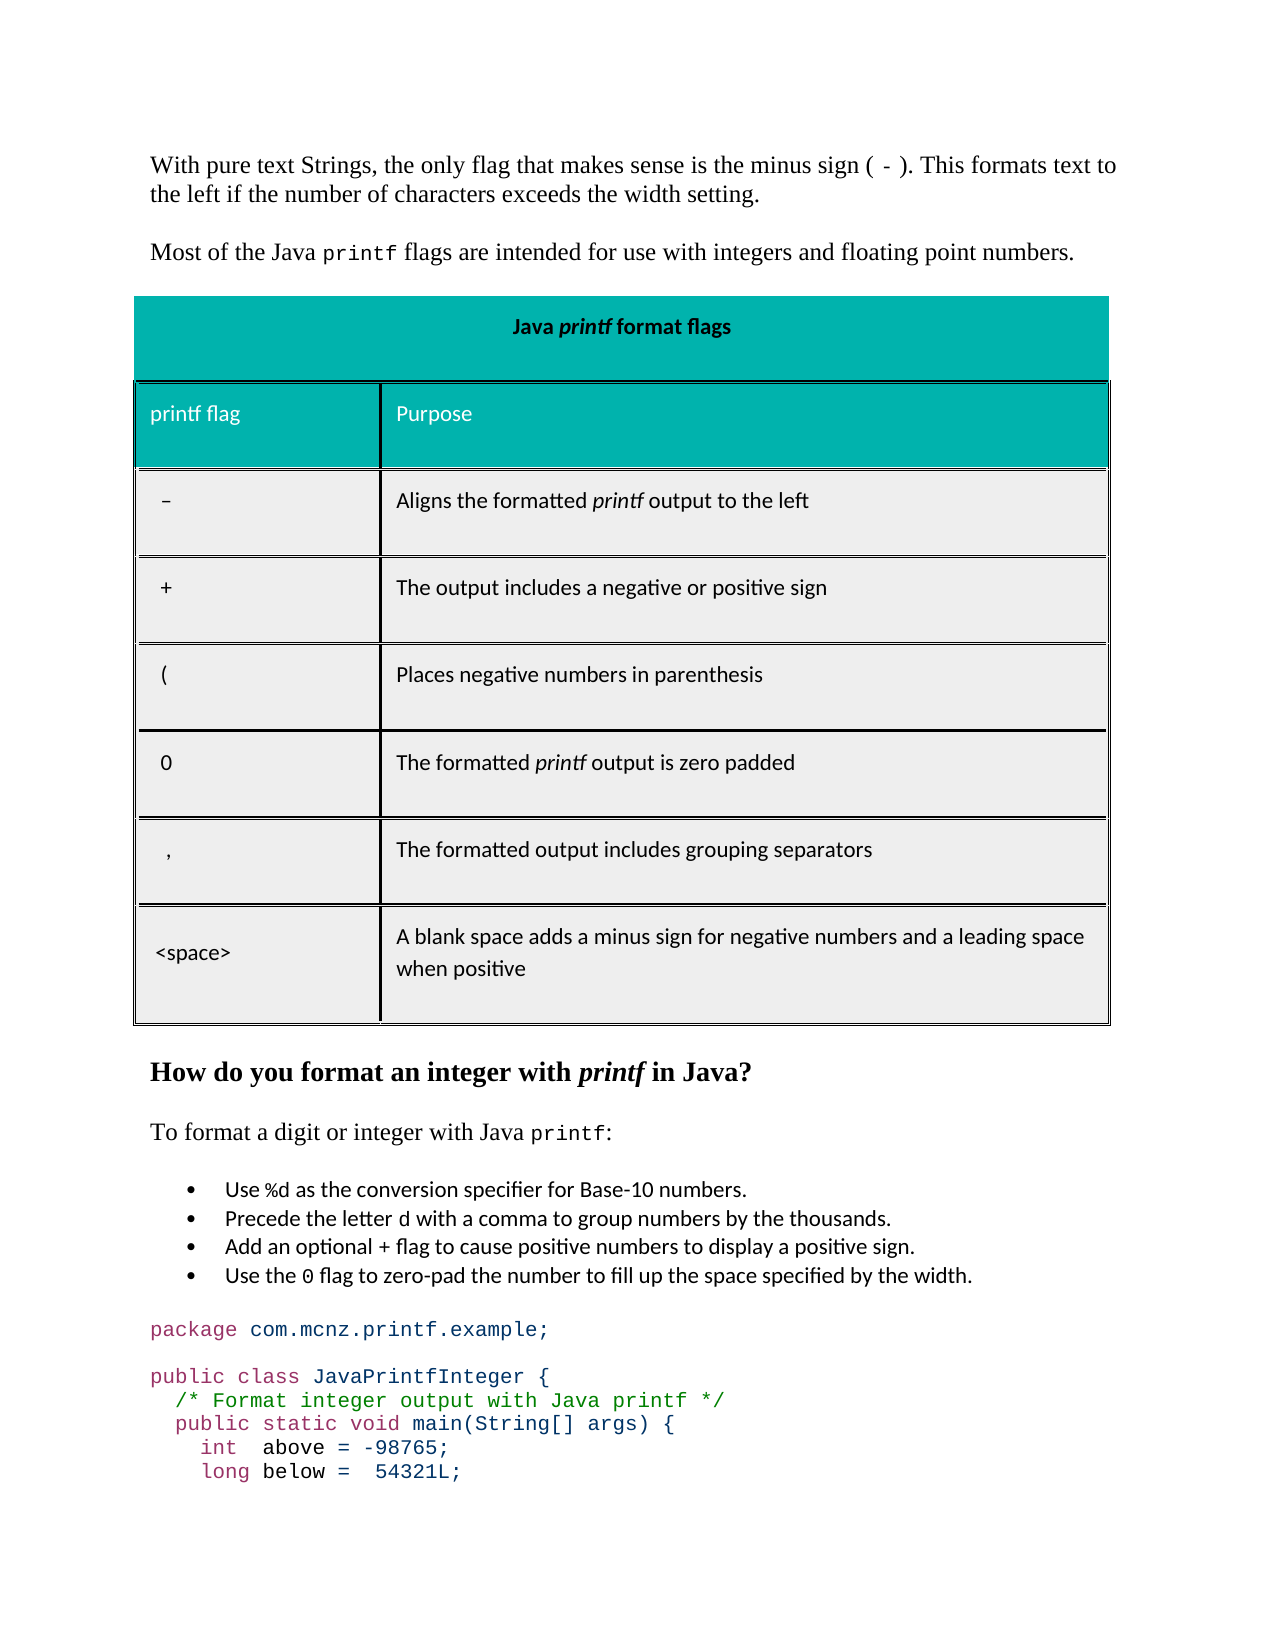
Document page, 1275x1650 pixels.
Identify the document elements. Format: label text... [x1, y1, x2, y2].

text Most of the Java printf flags are intended for use with integers and floating point numbers. [150, 237, 1125, 267]
table_cell ( [134, 642, 380, 729]
text long below = 54321L; [150, 1461, 1125, 1484]
list Precede the letter d with a comma to group numbers by the thousands. [187, 1204, 1125, 1232]
text public class JavaPrintfInteger { [150, 1366, 1125, 1390]
table_header Java printf format flags [134, 296, 1109, 380]
table_cell The output includes a negative or positive sign [382, 555, 1108, 642]
table_cell Places negative numbers in parenthesis [380, 642, 1109, 729]
subtitle How do you format an integer with printf in Java? [150, 1055, 1125, 1087]
table_cell – [136, 468, 379, 554]
table_cell <space> [136, 903, 380, 1023]
text public static void main(String[] args) { [150, 1413, 1125, 1437]
table_cell The formatted output includes grouping separators [382, 816, 1108, 903]
table_cell + [136, 555, 379, 642]
table_cell 0 [136, 729, 379, 816]
list Use the 0 flag to zero-pad the number to fill up the space specified by the width. [187, 1261, 1125, 1289]
table_cell Purpose [382, 380, 1109, 467]
text package com.mcnz.printf.example; [150, 1319, 1125, 1342]
list Use %d as the conversion specifier for Base-10 numbers. [187, 1175, 1125, 1204]
text /* Format integer output with Java printf */ [150, 1390, 1125, 1413]
text int above = -98765; [150, 1437, 1125, 1461]
text To format a digit or integer with Java printf: [150, 1117, 1125, 1146]
table_cell The formatted printf output is zero padded [382, 729, 1108, 816]
table_cell , [136, 816, 379, 903]
table_cell A blank space adds a minus sign for negative numbers and a leading space when positive [380, 903, 1108, 1023]
list Add an optional + flag to cause positive numbers to display a positive sign. [187, 1232, 1125, 1261]
table_cell printf flag [134, 380, 379, 467]
table_cell Aligns the formatted printf output to the left [382, 468, 1108, 554]
text With pure text Strings, the only flag that makes sense is the minus sign ( - ). This formats text to the left if the number of characters exceeds the width setting. [150, 150, 1125, 208]
